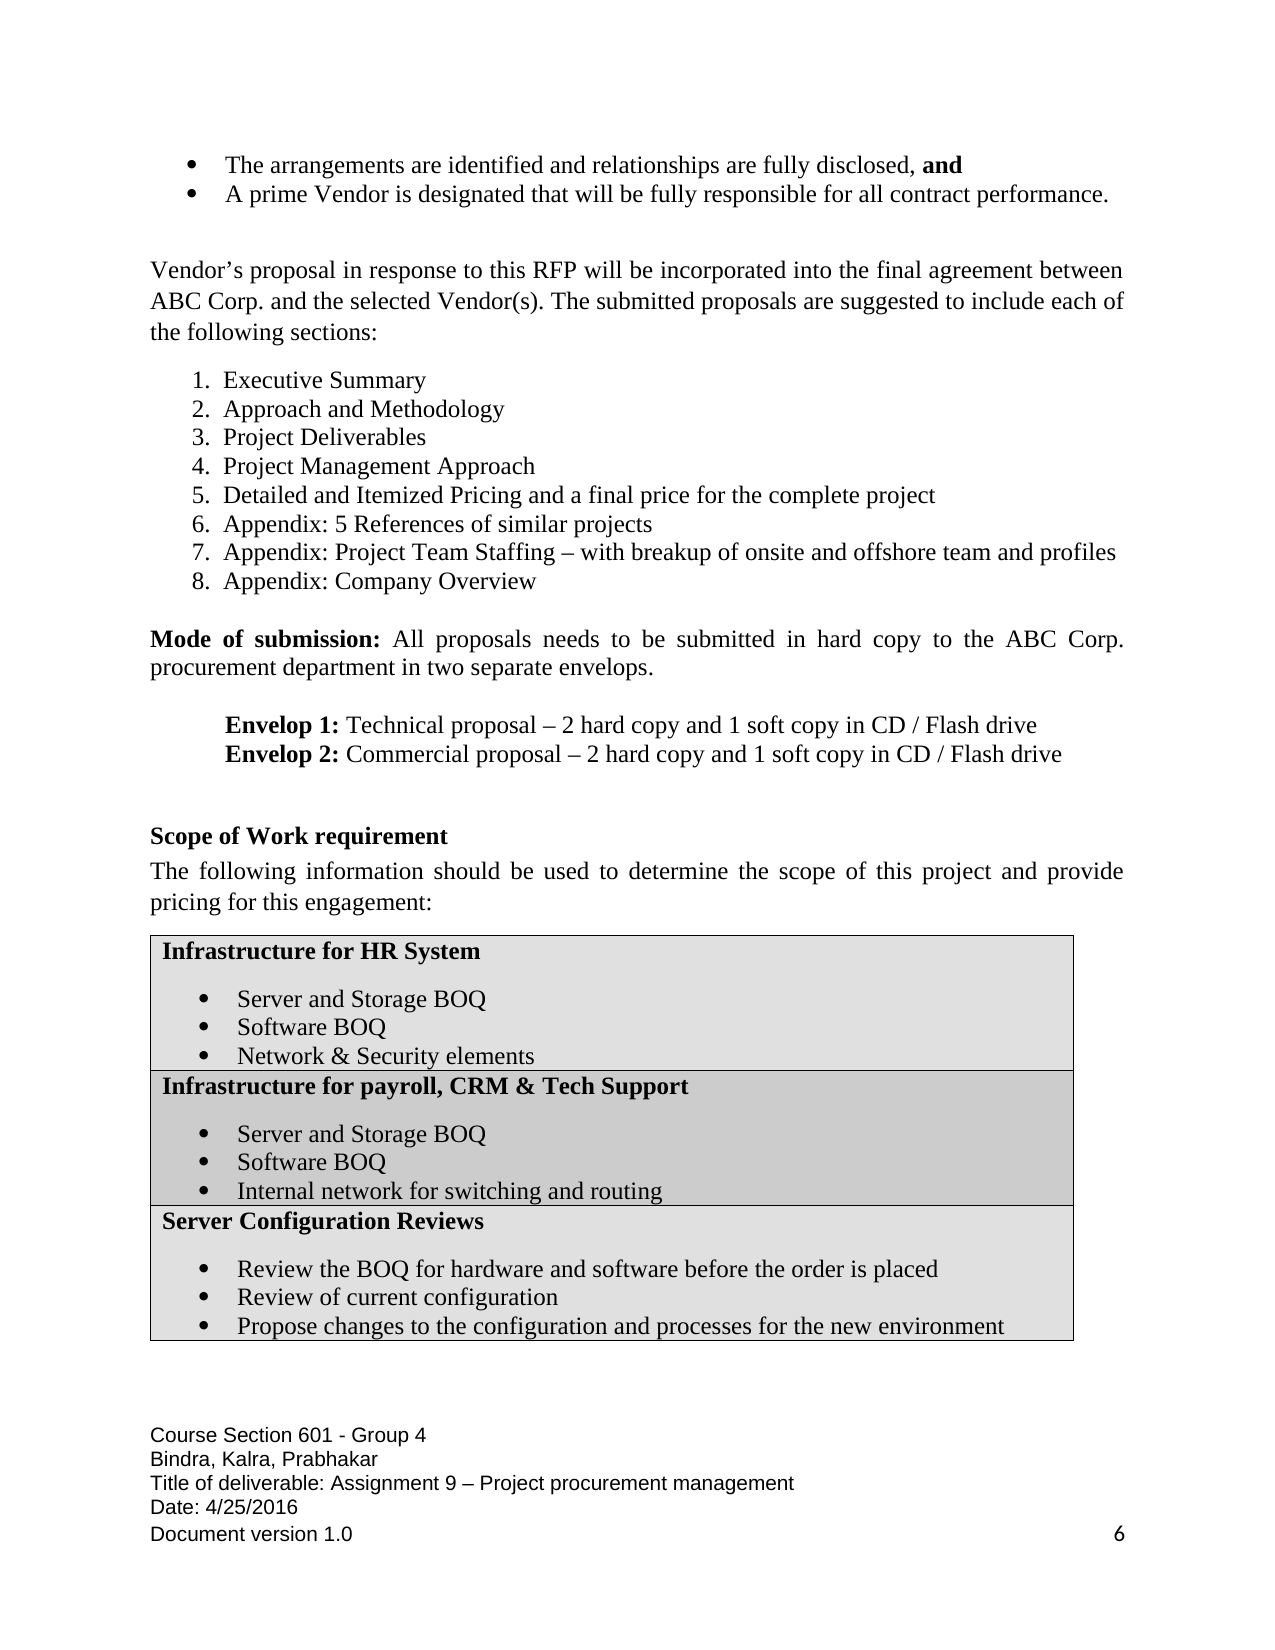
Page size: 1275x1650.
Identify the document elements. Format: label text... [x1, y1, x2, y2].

text Vendor’s proposal in response to this RFP will be incorporated into the final agreement between ABC Corp. and the selected Vendor(s). The submitted proposals are suggested to include each of the following sections: [150, 255, 1125, 346]
text Mode of submission: All proposals needs to be submitted in hard copy to the ABC Corp. procurement department in two separate envelops. [150, 624, 1125, 681]
list Appendix: Company Overview [192, 566, 1125, 595]
list Project Management Approach [192, 451, 1125, 480]
text Envelop 2: Commercial proposal – 2 hard copy and 1 soft copy in CD / Flash drive [225, 739, 1125, 767]
list Appendix: Project Team Staffing – with breakup of onsite and offshore team and profiles [192, 537, 1125, 566]
table_cell Infrastructure for payroll, CRM & Tech Support Server and Storage BOQ Software BOQ Internal network for switching and routing [151, 1071, 1073, 1205]
text Envelop 1: Technical proposal – 2 hard copy and 1 soft copy in CD / Flash drive [225, 710, 1125, 739]
table_cell Server Configuration Reviews Review the BOQ for hardware and software before the order is placed Review of current configuration Propose changes to the configuration and processes for the new environment [151, 1206, 1073, 1340]
text The following information should be used to determine the scope of this project and provide pricing for this engagement: [150, 856, 1125, 916]
list Approach and Methodology [192, 394, 1125, 422]
list Project Deliverables [192, 422, 1125, 451]
list A prime Vendor is designated that will be fully responsible for all contract performance. [187, 179, 1125, 207]
subtitle Scope of Work requirement [150, 821, 1125, 850]
list Executive Summary [192, 365, 1125, 394]
table_header Infrastructure for HR System Server and Storage BOQ Software BOQ Network & Security elements [151, 936, 1073, 1070]
list Appendix: 5 References of similar projects [192, 509, 1125, 537]
list Detailed and Itemized Pricing and a final price for the complete project [192, 480, 1125, 509]
list The arrangements are identified and relationships are fully disclosed, and [187, 150, 1125, 179]
